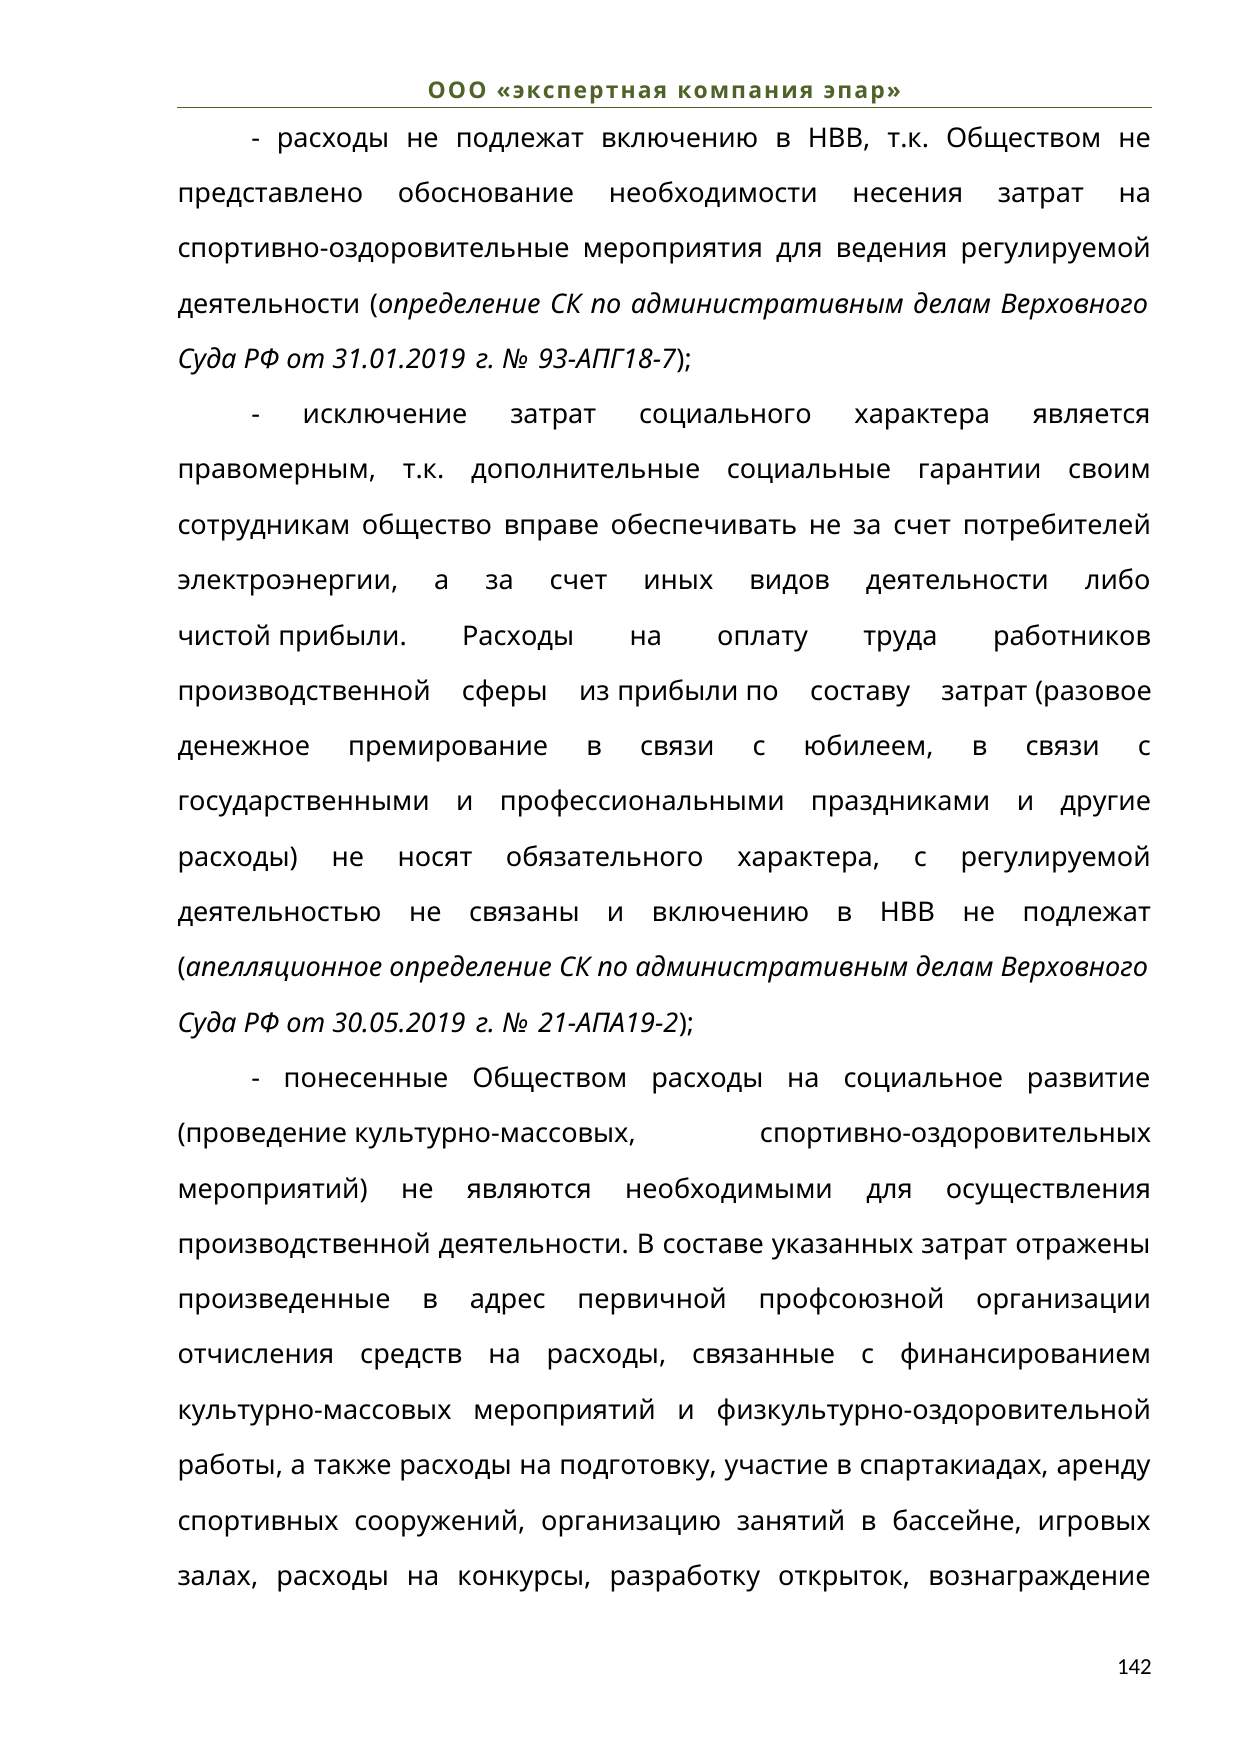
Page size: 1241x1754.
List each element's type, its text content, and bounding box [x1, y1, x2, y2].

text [177, 1058, 1152, 1593]
text - исключение затрат социального характера является правомерным, т.к. дополнительные социальные гарантии своим сотрудникам общество вправе обеспечивать не за счет потребителей электроэнергии, а за счет иных видов деятельности либо чистой прибыли. Расходы на оплату труда работников производственной сферы из прибыли по составу затрат (разовое денежное премирование в связи с юбилеем, в связи с государственными и профессиональными праздниками и другие расходы) не носят обязательного характера, с регулируемой деятельностью не связаны и включению в НВВ не подлежат (апелляционное определение СК по административным делам Верховного Суда РФ от 30.05.2019 г. № 21-АПА19-2); [177, 395, 1152, 1040]
text - расходы не подлежат включению в НВВ, т.к. Обществом не представлено обоснование необходимости несения затрат на спортивно-оздоровительные мероприятия для ведения регулируемой деятельности (определение СК по административным делам Верховного Суда РФ от 31.01.2019 г. № 93-АПГ18-7); [177, 118, 1152, 376]
